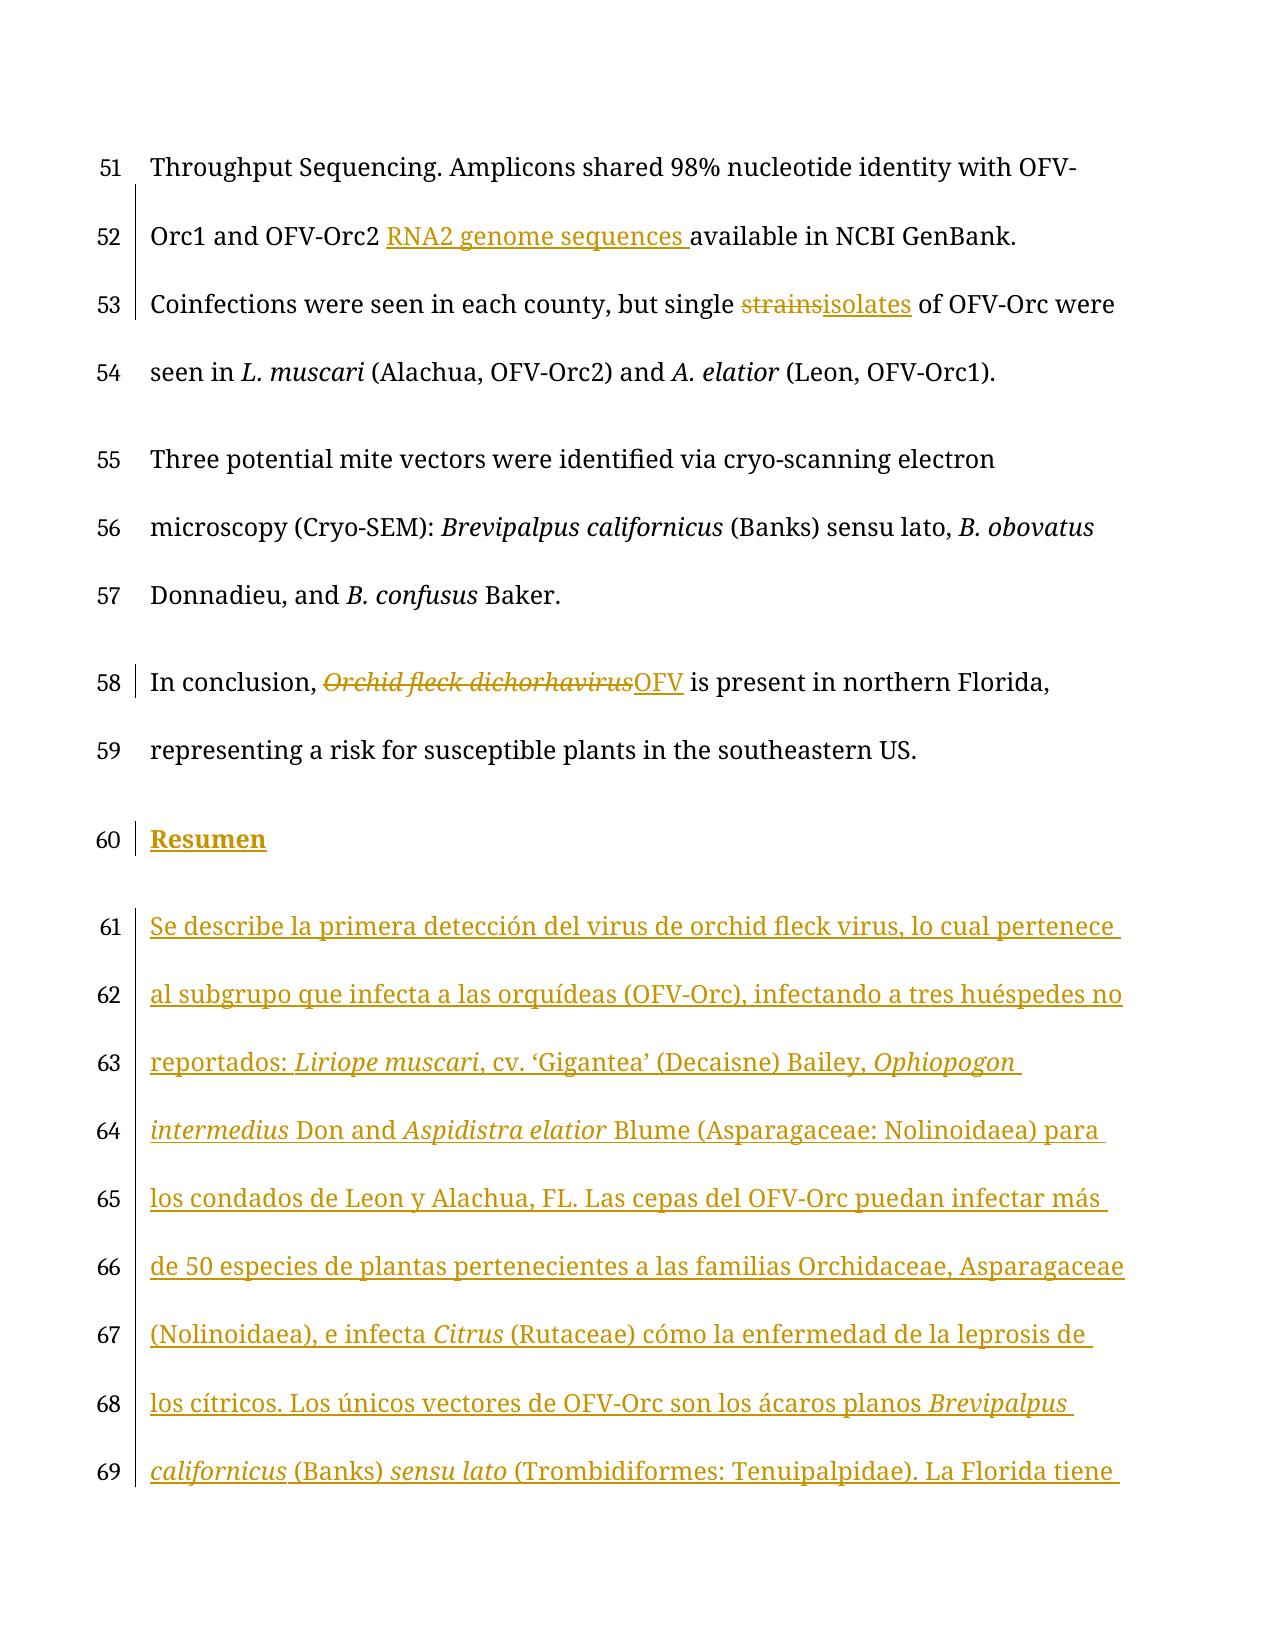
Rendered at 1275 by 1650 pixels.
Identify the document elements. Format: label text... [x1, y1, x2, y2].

text In conclusion, is present in northern Florida, representing a risk for susceptible plants in the southeastern US. [150, 664, 1125, 767]
text Three potential mite vectors were identified via cryo-scanning electron microscopy (Cryo-SEM): Brevipalpus californicus (Banks) sensu lato, B. obovatus Donnadieu, and B. confusus Baker. [150, 441, 1125, 612]
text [150, 150, 1125, 388]
